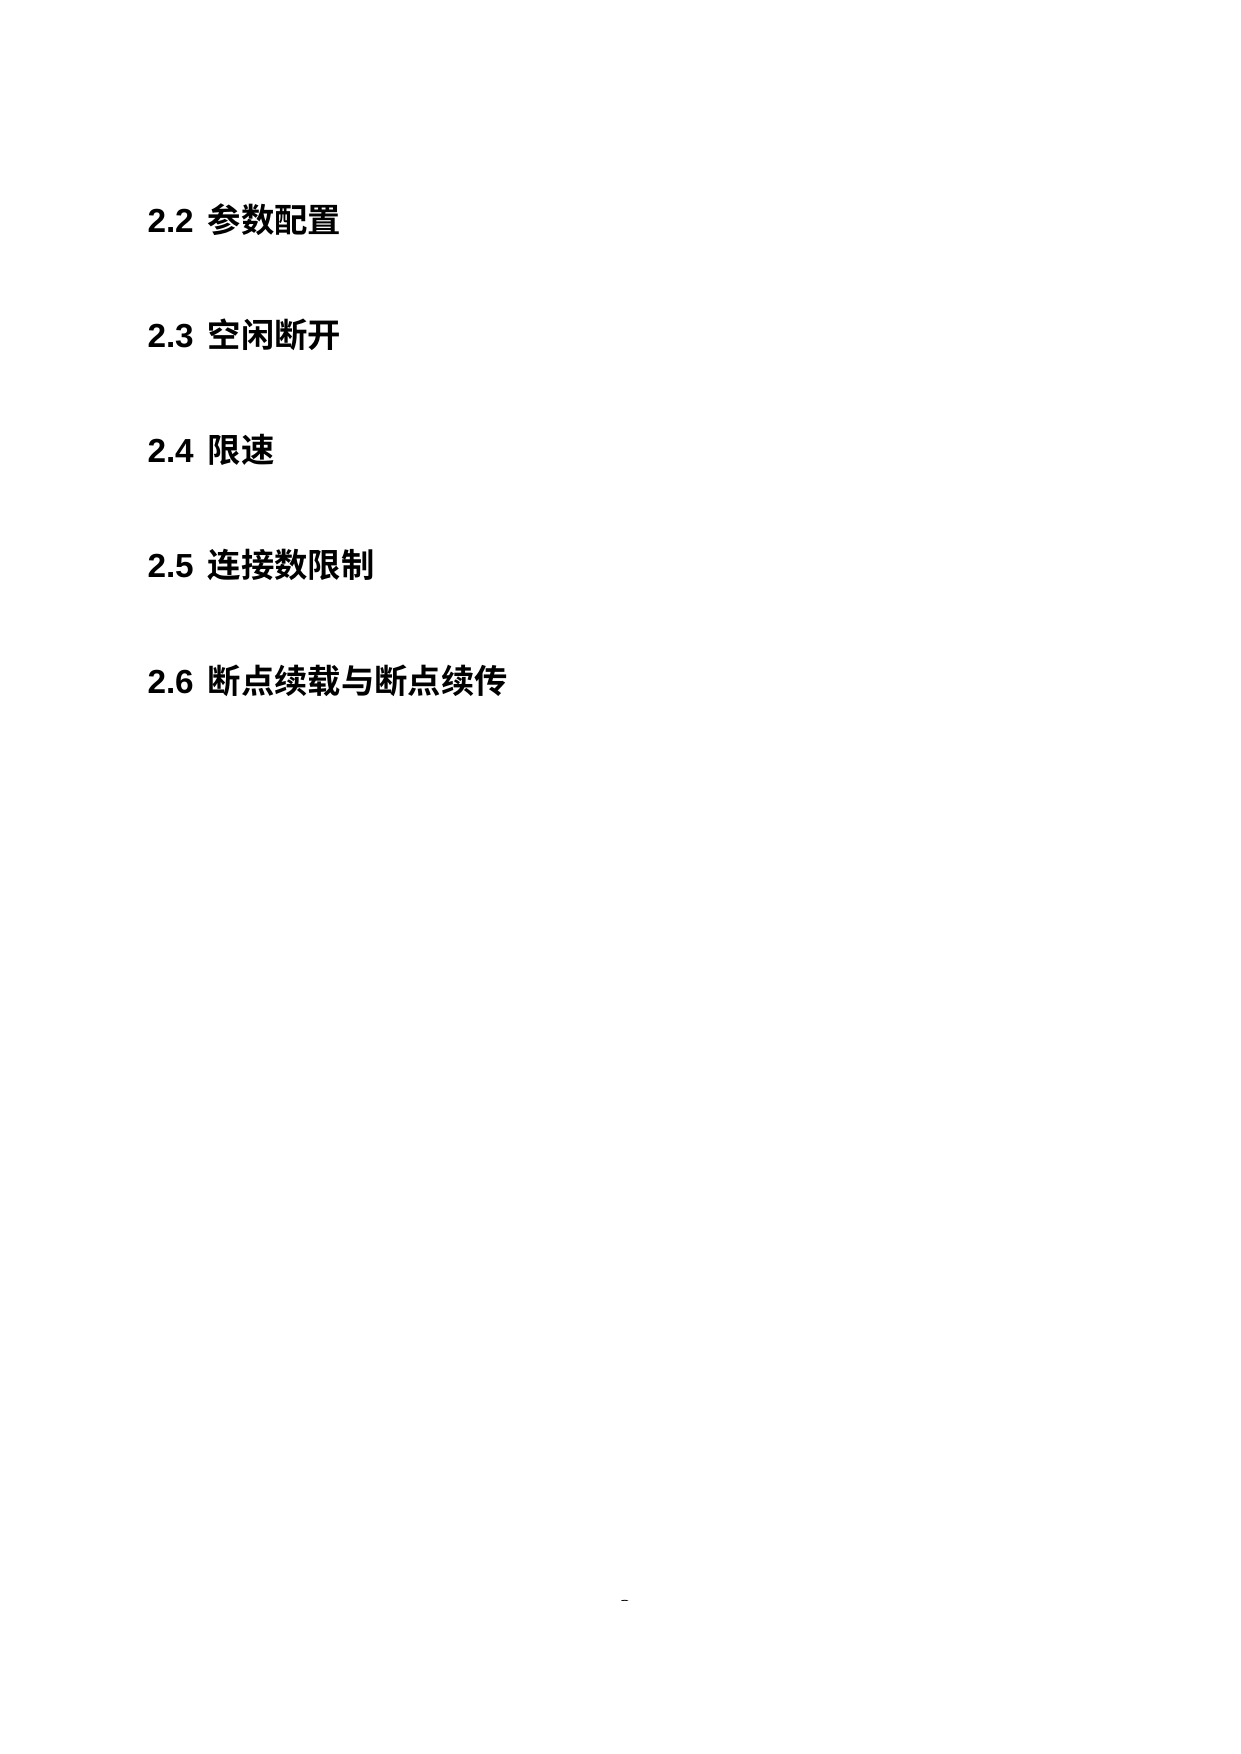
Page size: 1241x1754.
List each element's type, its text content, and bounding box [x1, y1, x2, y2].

subtitle 参数配置 [147, 194, 1146, 242]
list 断点续载与断点续传 [147, 654, 1146, 703]
subtitle 连接数限制 [147, 539, 1146, 587]
subtitle 限速 [147, 424, 1146, 472]
subtitle 空闲断开 [147, 309, 1146, 357]
